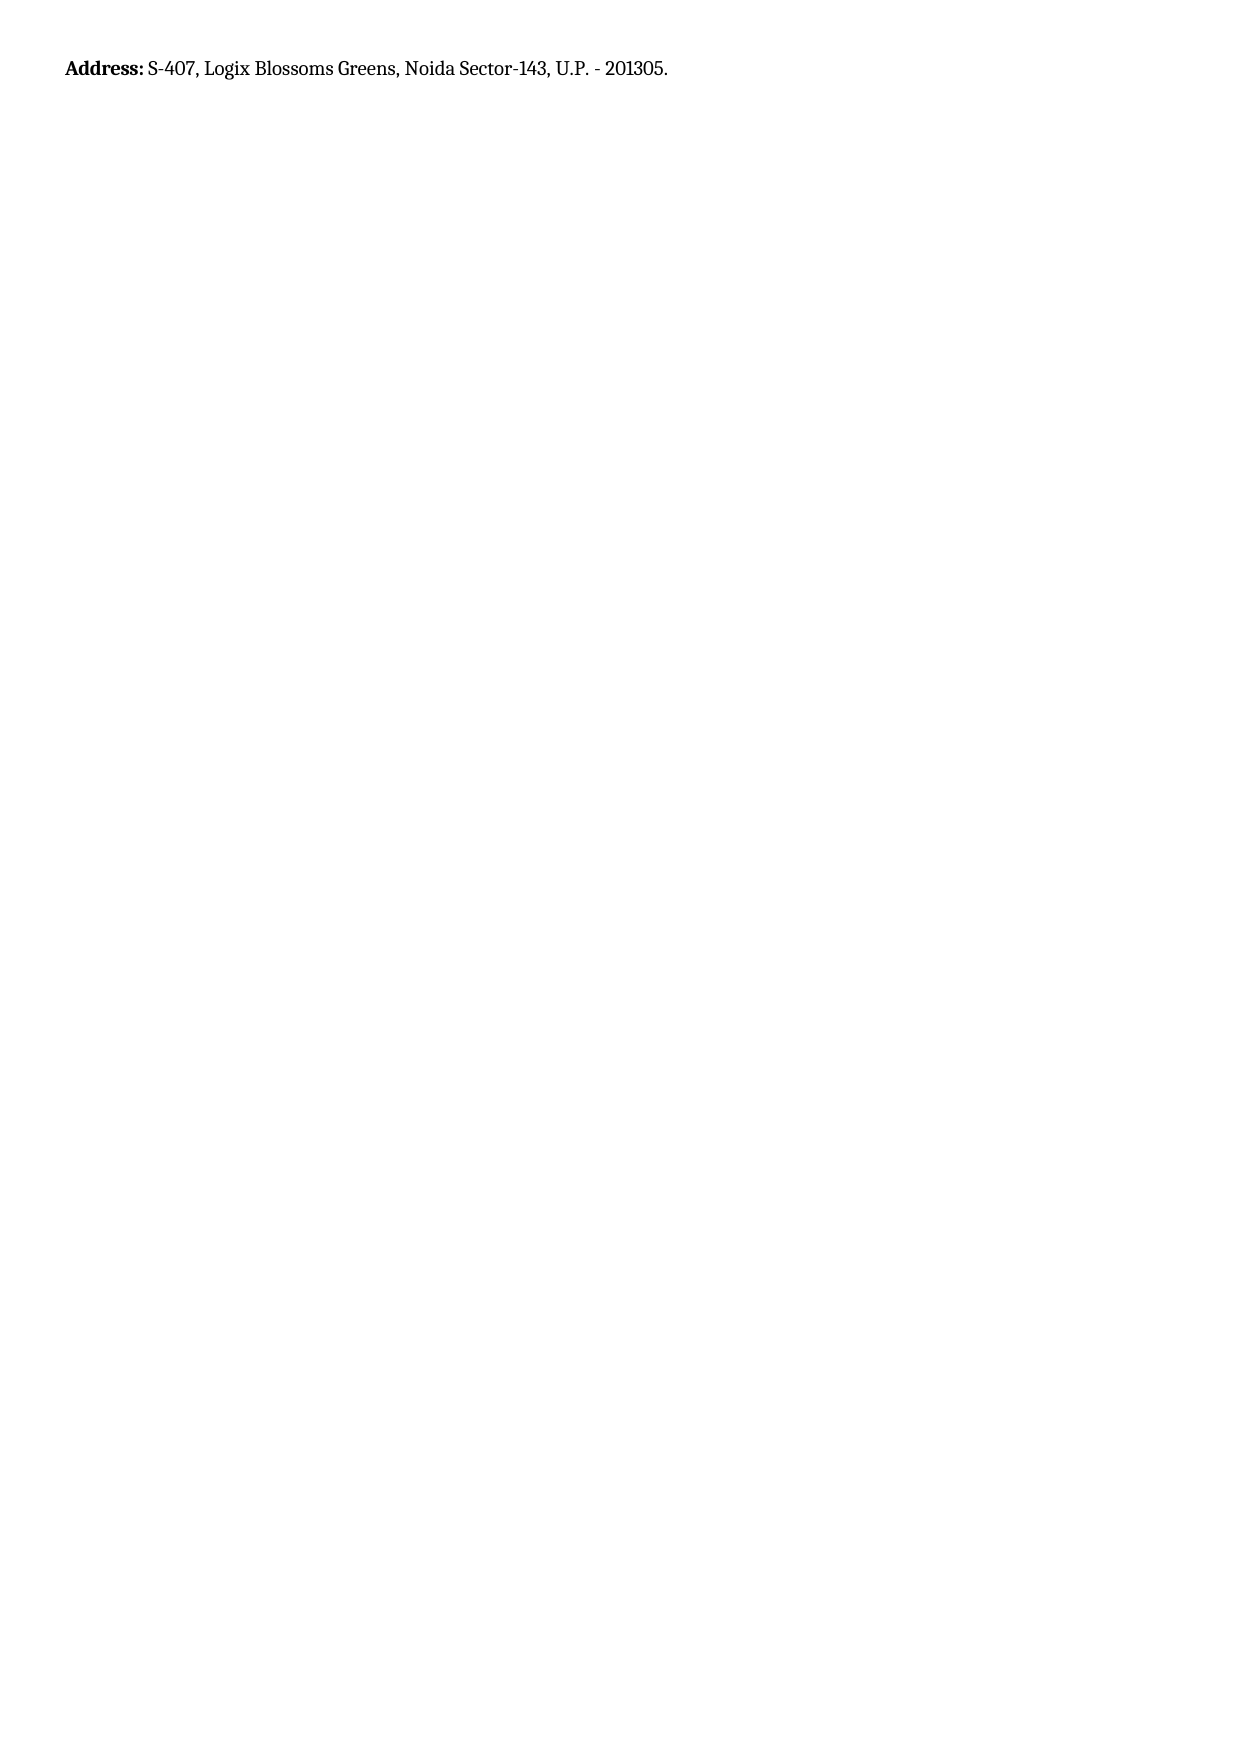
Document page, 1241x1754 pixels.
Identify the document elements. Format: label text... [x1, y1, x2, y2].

text Address: S-407, Logix Blossoms Greens, Noida Sector-143, U.P. - 201305. [65, 56, 1175, 80]
